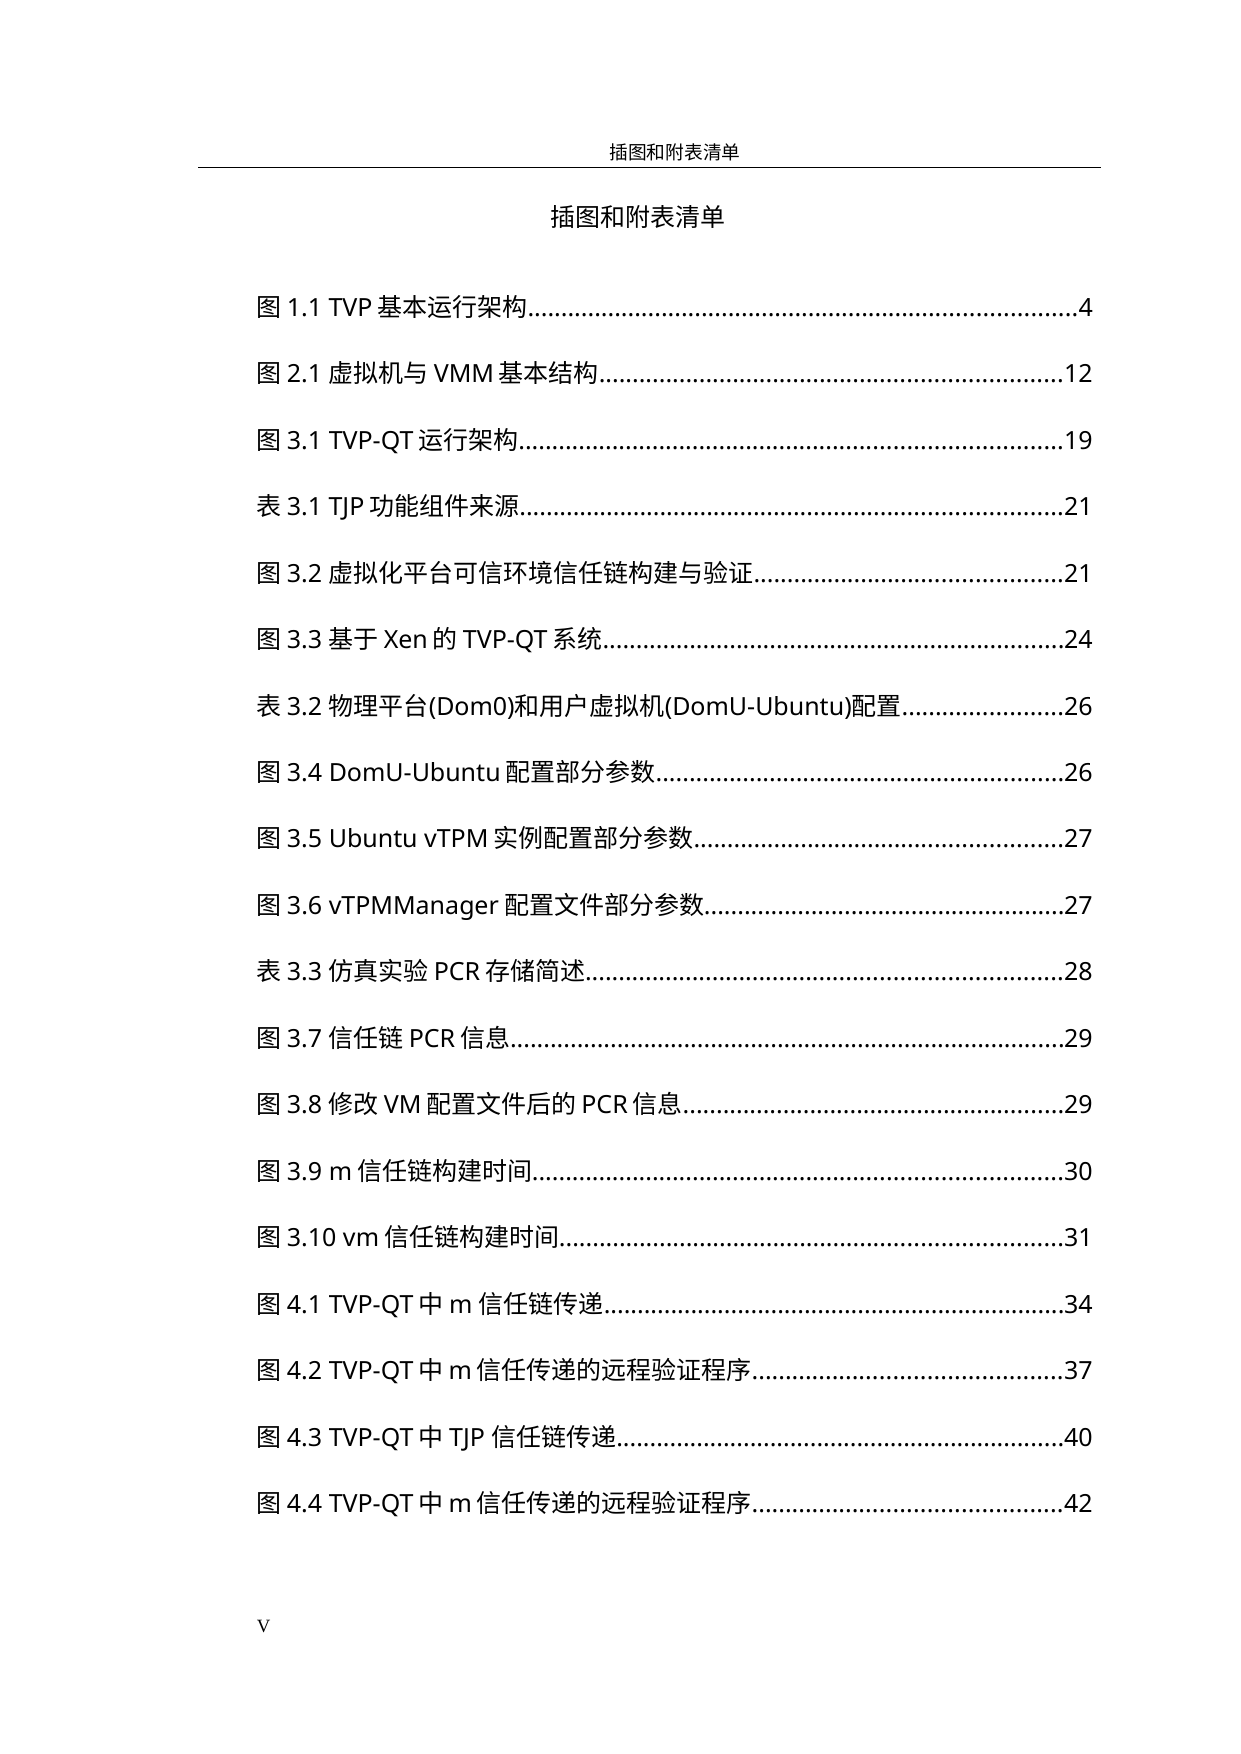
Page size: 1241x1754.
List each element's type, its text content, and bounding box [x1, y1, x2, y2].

text 图3.5 Ubuntu vTPM实例配置部分参数 27 [207, 804, 1093, 870]
text 图3.2 虚拟化平台可信环境信任链构建与验证 21 [207, 538, 1093, 604]
text 图3.6 vTPMManager配置文件部分参数 27 [207, 870, 1093, 937]
text 图4.4 TVP-QT中m信任传递的远程验证程序 42 [207, 1468, 1093, 1535]
text 图3.7 信任链PCR信息 29 [207, 1003, 1093, 1070]
text 图3.8 修改VM配置文件后的PCR信息 29 [207, 1070, 1093, 1136]
text 图4.1 TVP-QT中 m 信任链传递 34 [207, 1269, 1093, 1336]
text 图3.9 m信任链构建时间 30 [207, 1136, 1093, 1203]
text 图4.2 TVP-QT中m信任传递的远程验证程序 37 [207, 1336, 1093, 1402]
text 图3.3 基于Xen的TVP-QT系统 24 [207, 604, 1093, 671]
text 表3.2 物理平台(Dom0)和用户虚拟机(DomU-Ubuntu)配置 26 [207, 671, 1093, 737]
text 图4.3 TVP-QT中 TJP 信任链传递 40 [207, 1402, 1093, 1468]
list 插图和附表清单 [207, 182, 1068, 249]
text 图3.4 DomU-Ubuntu配置部分参数 26 [207, 737, 1093, 804]
text 图2.1 虚拟机与VMM基本结构 12 [207, 339, 1093, 405]
text 表3.3 仿真实验PCR存储简述 28 [207, 937, 1093, 1003]
text 表3.1 TJP功能组件来源 21 [207, 472, 1093, 538]
text 图3.10 vm信任链构建时间 31 [207, 1203, 1093, 1269]
text 图1.1 TVP基本运行架构 4 [207, 272, 1093, 339]
text 图3.1 TVP-QT运行架构 19 [207, 405, 1093, 472]
